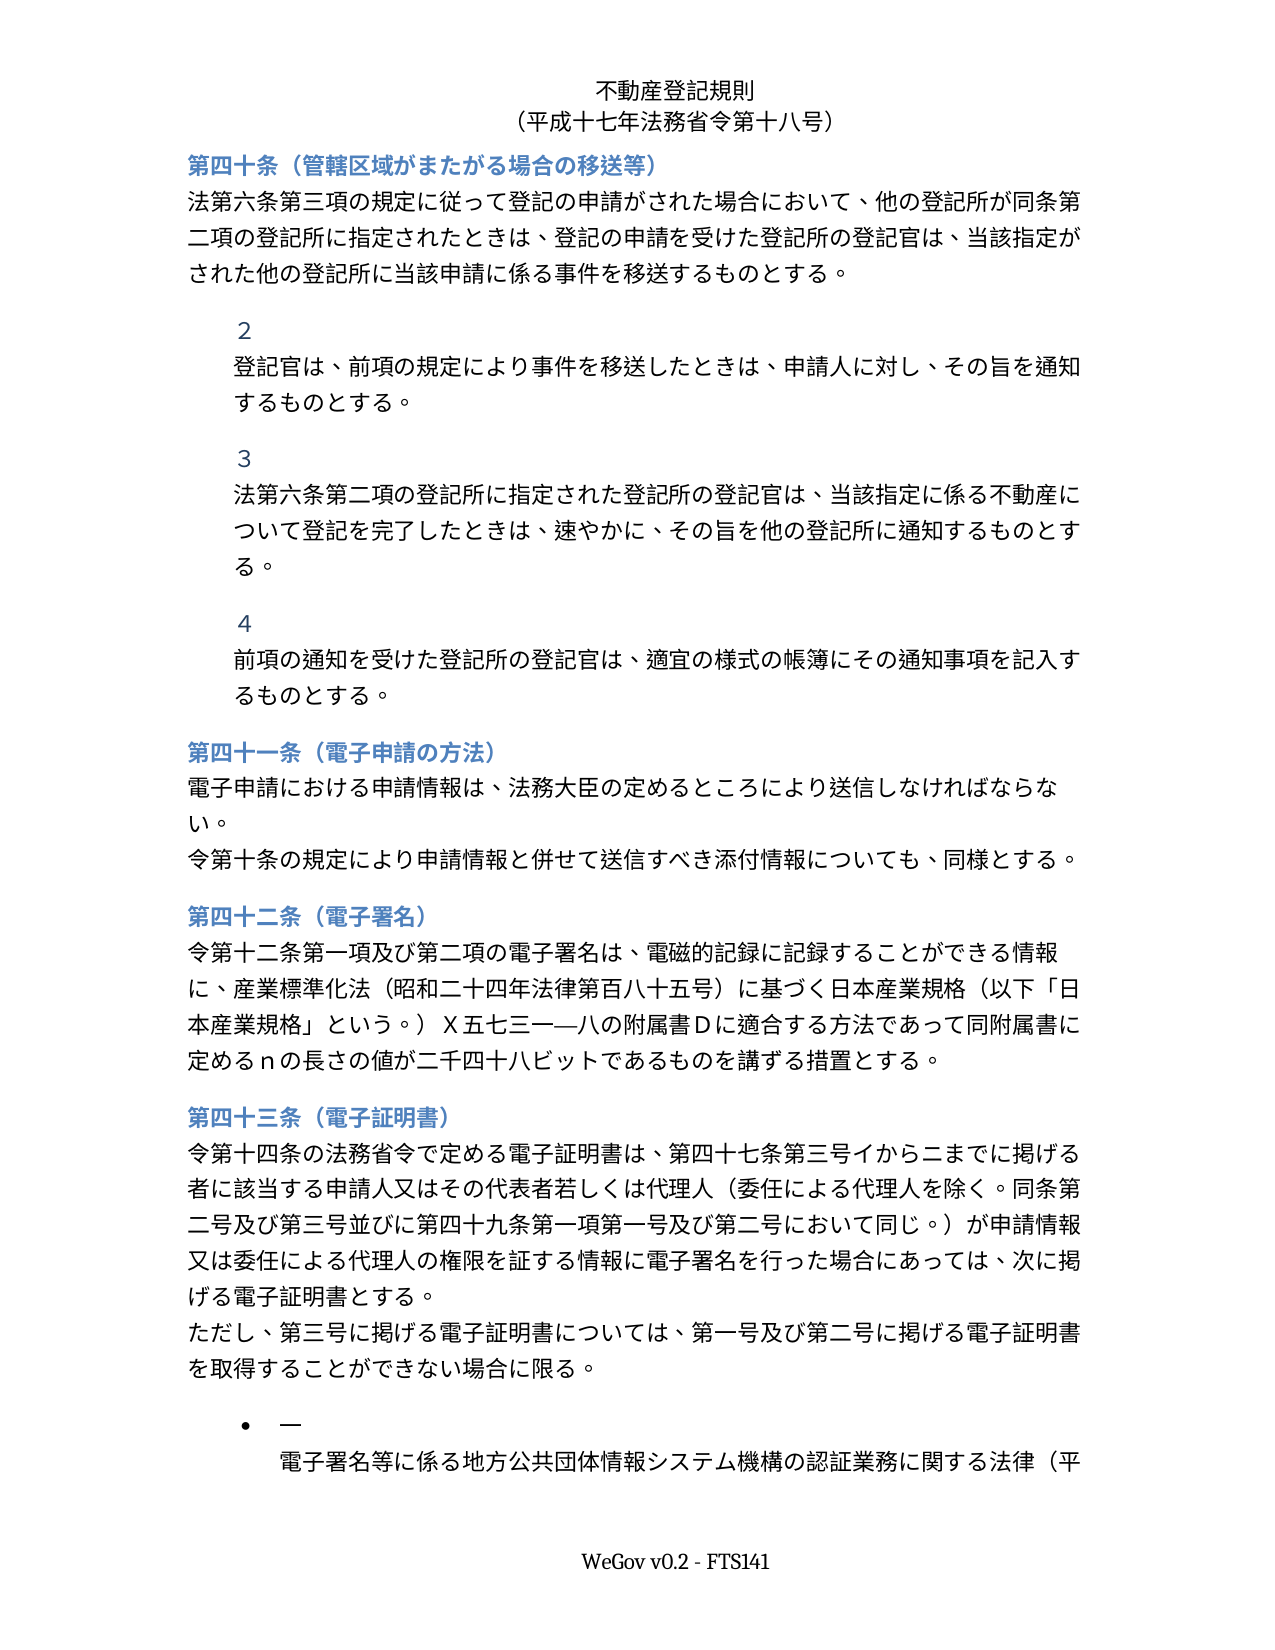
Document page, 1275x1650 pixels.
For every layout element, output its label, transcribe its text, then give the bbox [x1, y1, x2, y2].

text 登記官は、前項の規定により事件を移送したときは、申請人に対し、その旨を通知するものとする。 [233, 351, 1087, 418]
text 令第十四条の法務省令で定める電子証明書は、第四十七条第三号イからニまでに掲げる者に該当する申請人又はその代表者若しくは代理人（委任による代理人を除く。同条第二号及び第三号並びに第四十九条第一項第一号及び第二号において同じ。）が申請情報又は委任による代理人の権限を証する情報に電子署名を行った場合にあっては、次に掲げる電子証明書とする。 ただし、第三号に掲げる電子証明書については、第一号及び第二号に掲げる電子証明書を取得することができない場合に限る。 [187, 1137, 1087, 1384]
subtitle ２ [233, 314, 1087, 346]
subtitle ３ [233, 443, 1087, 474]
subtitle 第四十二条（電子署名） [187, 901, 1087, 932]
subtitle ４ [233, 608, 1087, 639]
text 法第六条第三項の規定に従って登記の申請がされた場合において、他の登記所が同条第二項の登記所に指定されたときは、登記の申請を受けた登記所の登記官は、当該指定がされた他の登記所に当該申請に係る事件を移送するものとする。 [187, 186, 1087, 289]
subtitle 第四十三条（電子証明書） [187, 1102, 1087, 1133]
text 前項の通知を受けた登記所の登記官は、適宜の様式の帳簿にその通知事項を記入するものとする。 [233, 644, 1087, 711]
subtitle 第四十条（管轄区域がまたがる場合の移送等） [187, 150, 1087, 181]
subtitle 第四十一条（電子申請の方法） [187, 736, 1087, 768]
text 電子申請における申請情報は、法務大臣の定めるところにより送信しなければならない。 令第十条の規定により申請情報と併せて送信すべき添付情報についても、同様とする。 [187, 772, 1087, 876]
text 法第六条第二項の登記所に指定された登記所の登記官は、当該指定に係る不動産について登記を完了したときは、速やかに、その旨を他の登記所に通知するものとする。 [233, 479, 1087, 582]
list 一 電子署名等に係る地方公共団体情報システム機構の認証業務に関する法律（平成十四年法律第百五十三号）第三条第一項の規定に基づき作成された署名用電子証明書 [242, 1410, 1087, 1477]
text 令第十二条第一項及び第二項の電子署名は、電磁的記録に記録することができる情報に、産業標準化法（昭和二十四年法律第百八十五号）に基づく日本産業規格（以下「日本産業規格」という。）Ｘ五七三一―八の附属書Ｄに適合する方法であって同附属書に定めるｎの長さの値が二千四十八ビットであるものを講ずる措置とする。 [187, 937, 1087, 1076]
